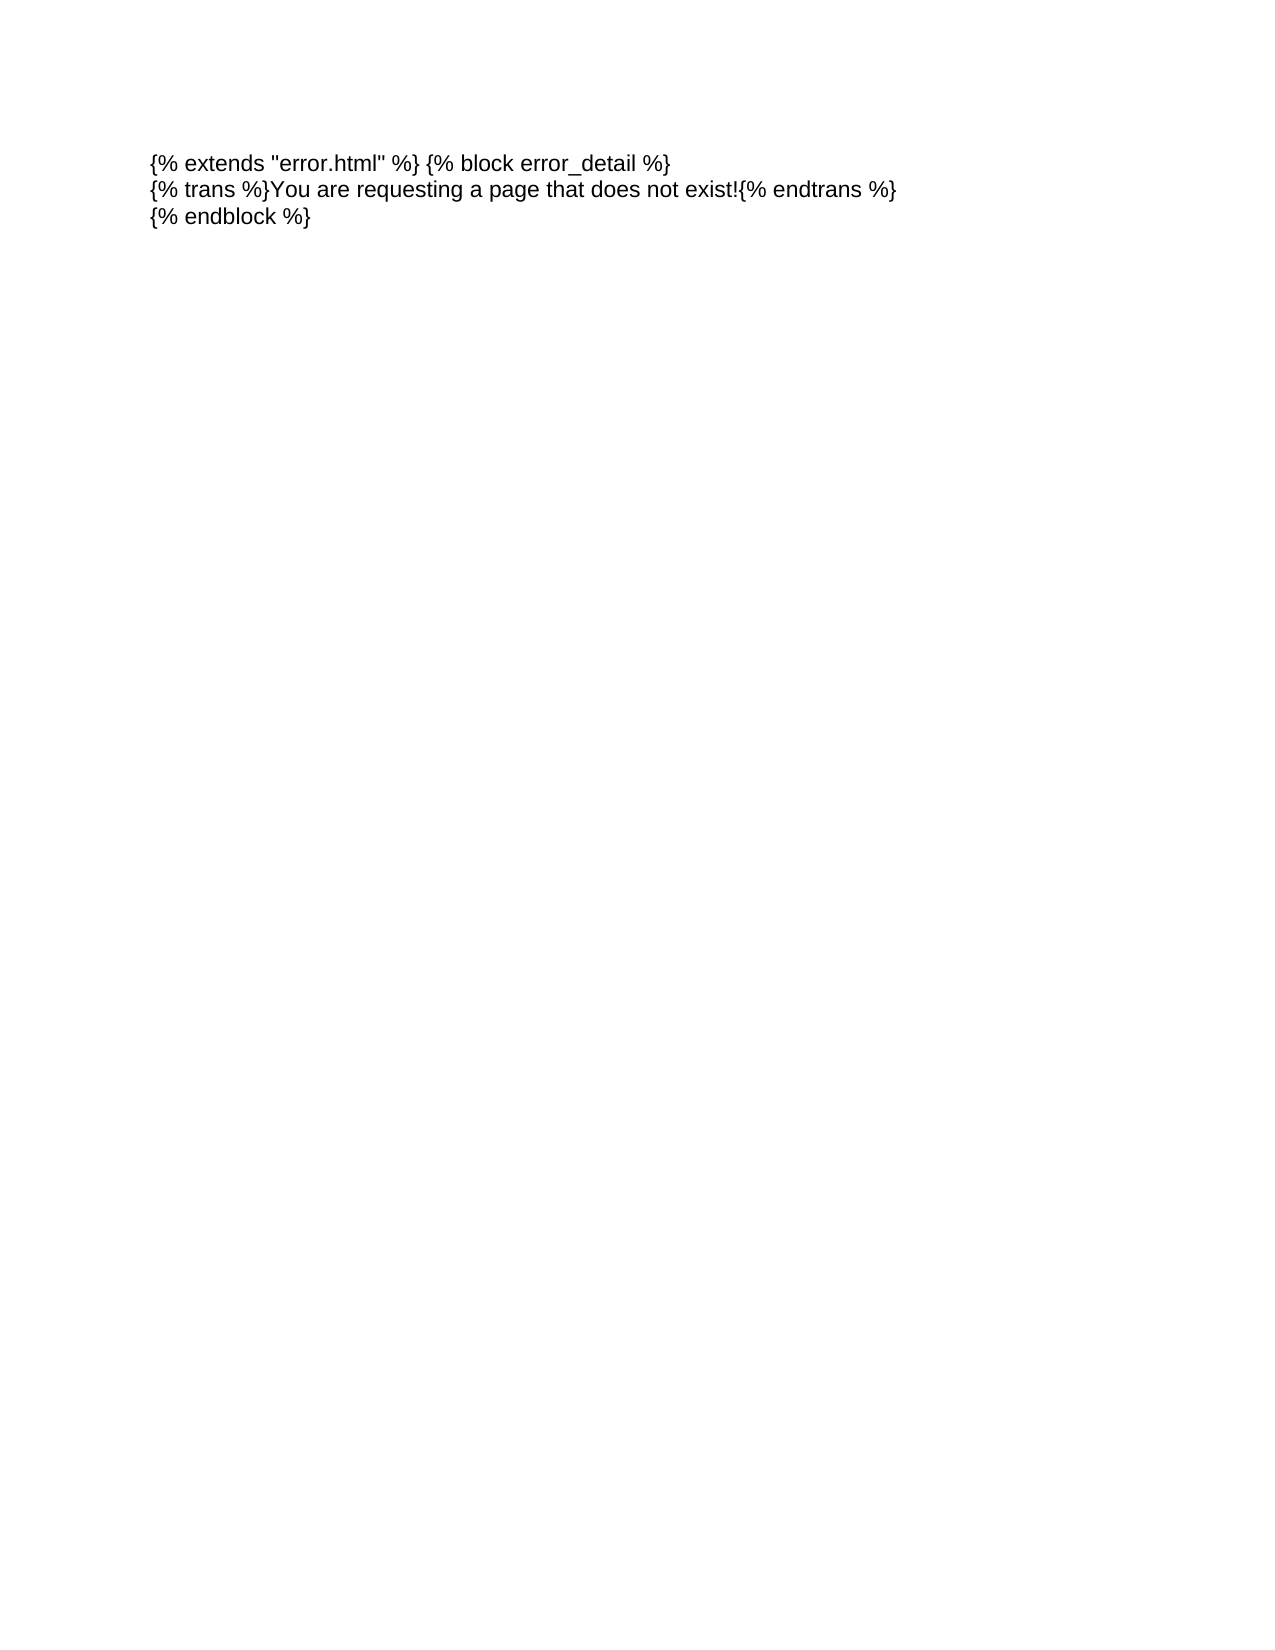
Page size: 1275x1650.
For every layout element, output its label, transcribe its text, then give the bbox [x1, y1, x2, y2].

text {% endblock %} [150, 203, 1125, 229]
text {% extends "error.html" %} {% block error_detail %} [150, 150, 1125, 176]
text {% trans %}You are requesting a page that does not exist!{% endtrans %} [150, 176, 1125, 203]
